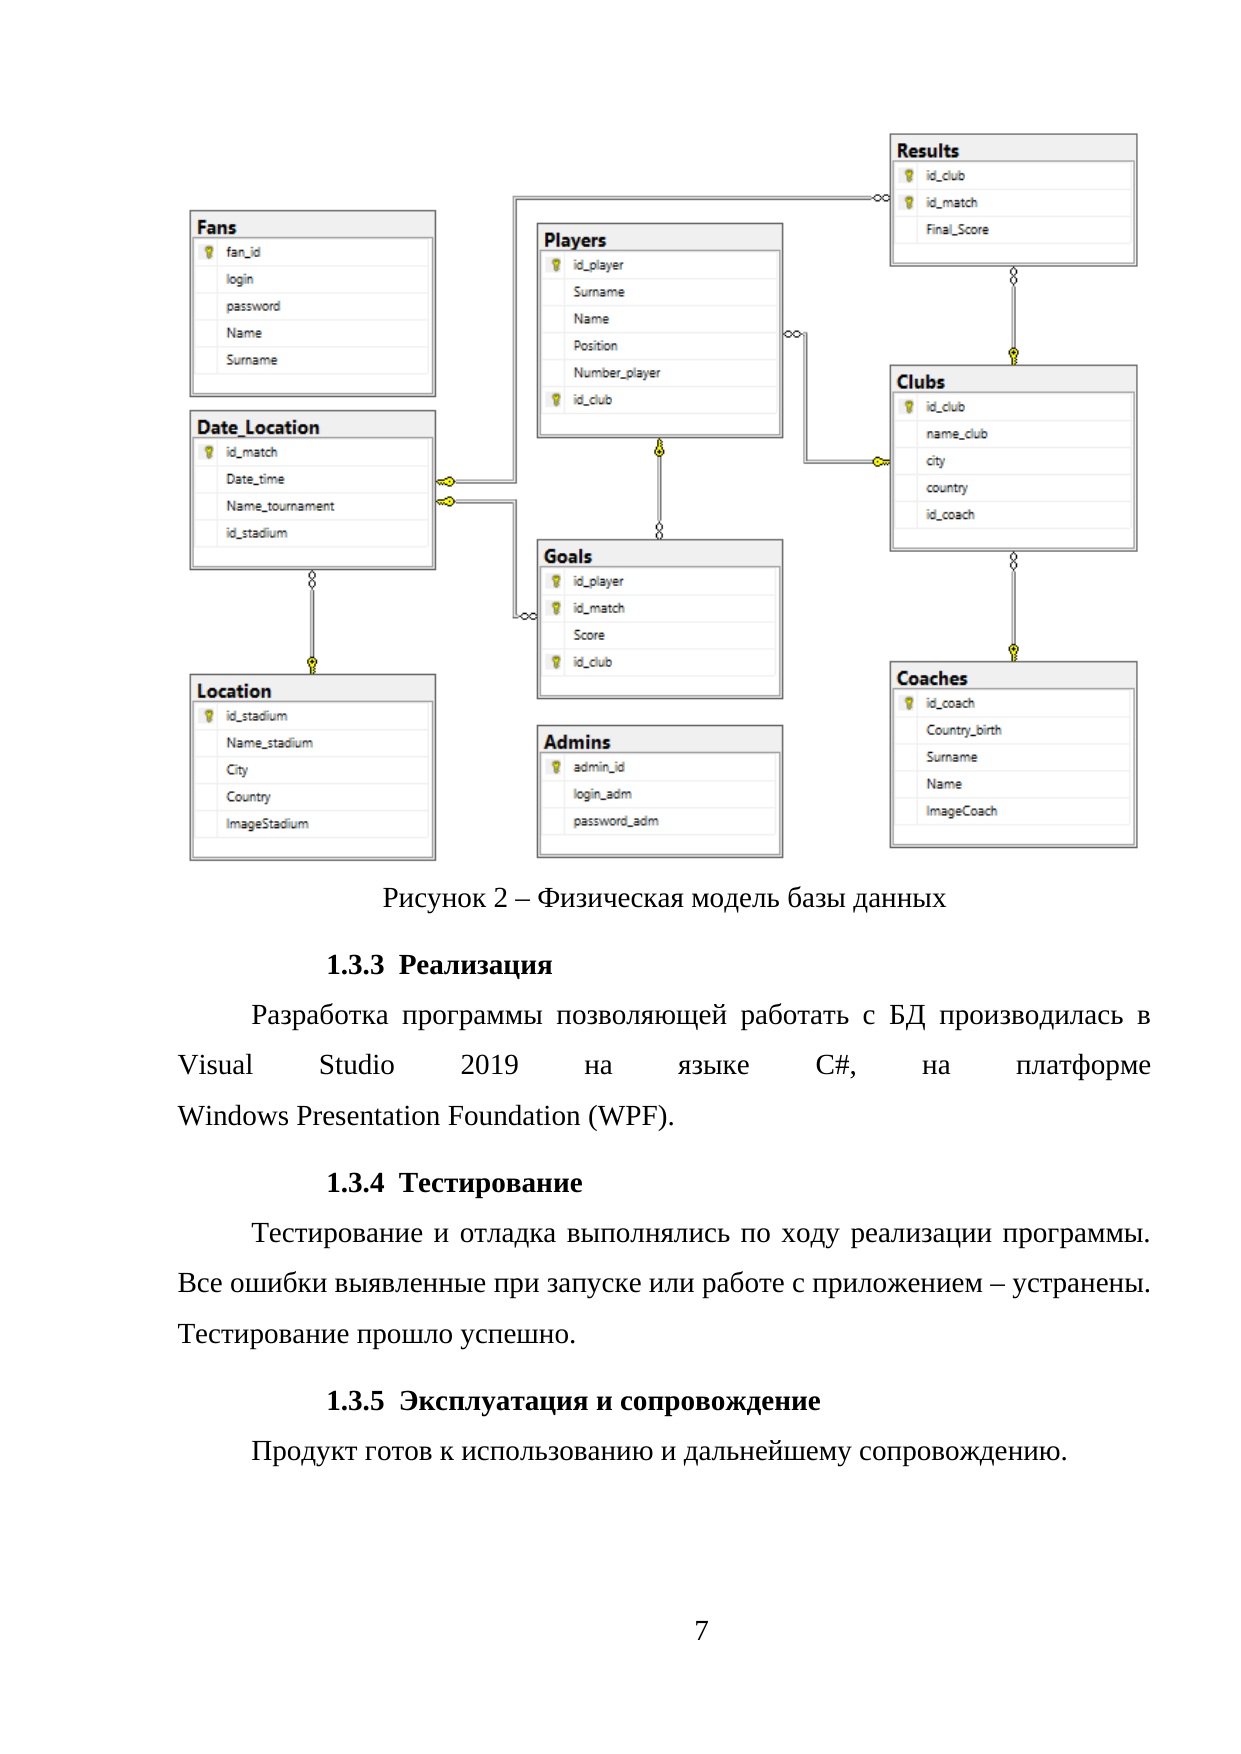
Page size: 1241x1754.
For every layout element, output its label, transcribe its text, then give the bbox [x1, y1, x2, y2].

text Разработка программы позволяющей работать с БД производилась в Visual Studio 2019 на языке C#, на платформе Windows Presentation Foundation (WPF). [177, 997, 1152, 1131]
subtitle Эксплуатация и сопровождение [252, 1383, 1152, 1416]
text Тестирование и отладка выполнялись по ходу реализации программы. Все ошибки выявленные при запуске или работе с приложением – устранены. Тестирование прошло успешно. [177, 1215, 1152, 1349]
list Рисунок 2 – Физическая модель базы данных [177, 880, 1152, 913]
subtitle Реализация [252, 947, 1152, 980]
picture [177, 118, 1152, 864]
subtitle Тестирование [252, 1165, 1152, 1198]
text Продукт готов к использованию и дальнейшему сопровождению. [177, 1433, 1152, 1467]
